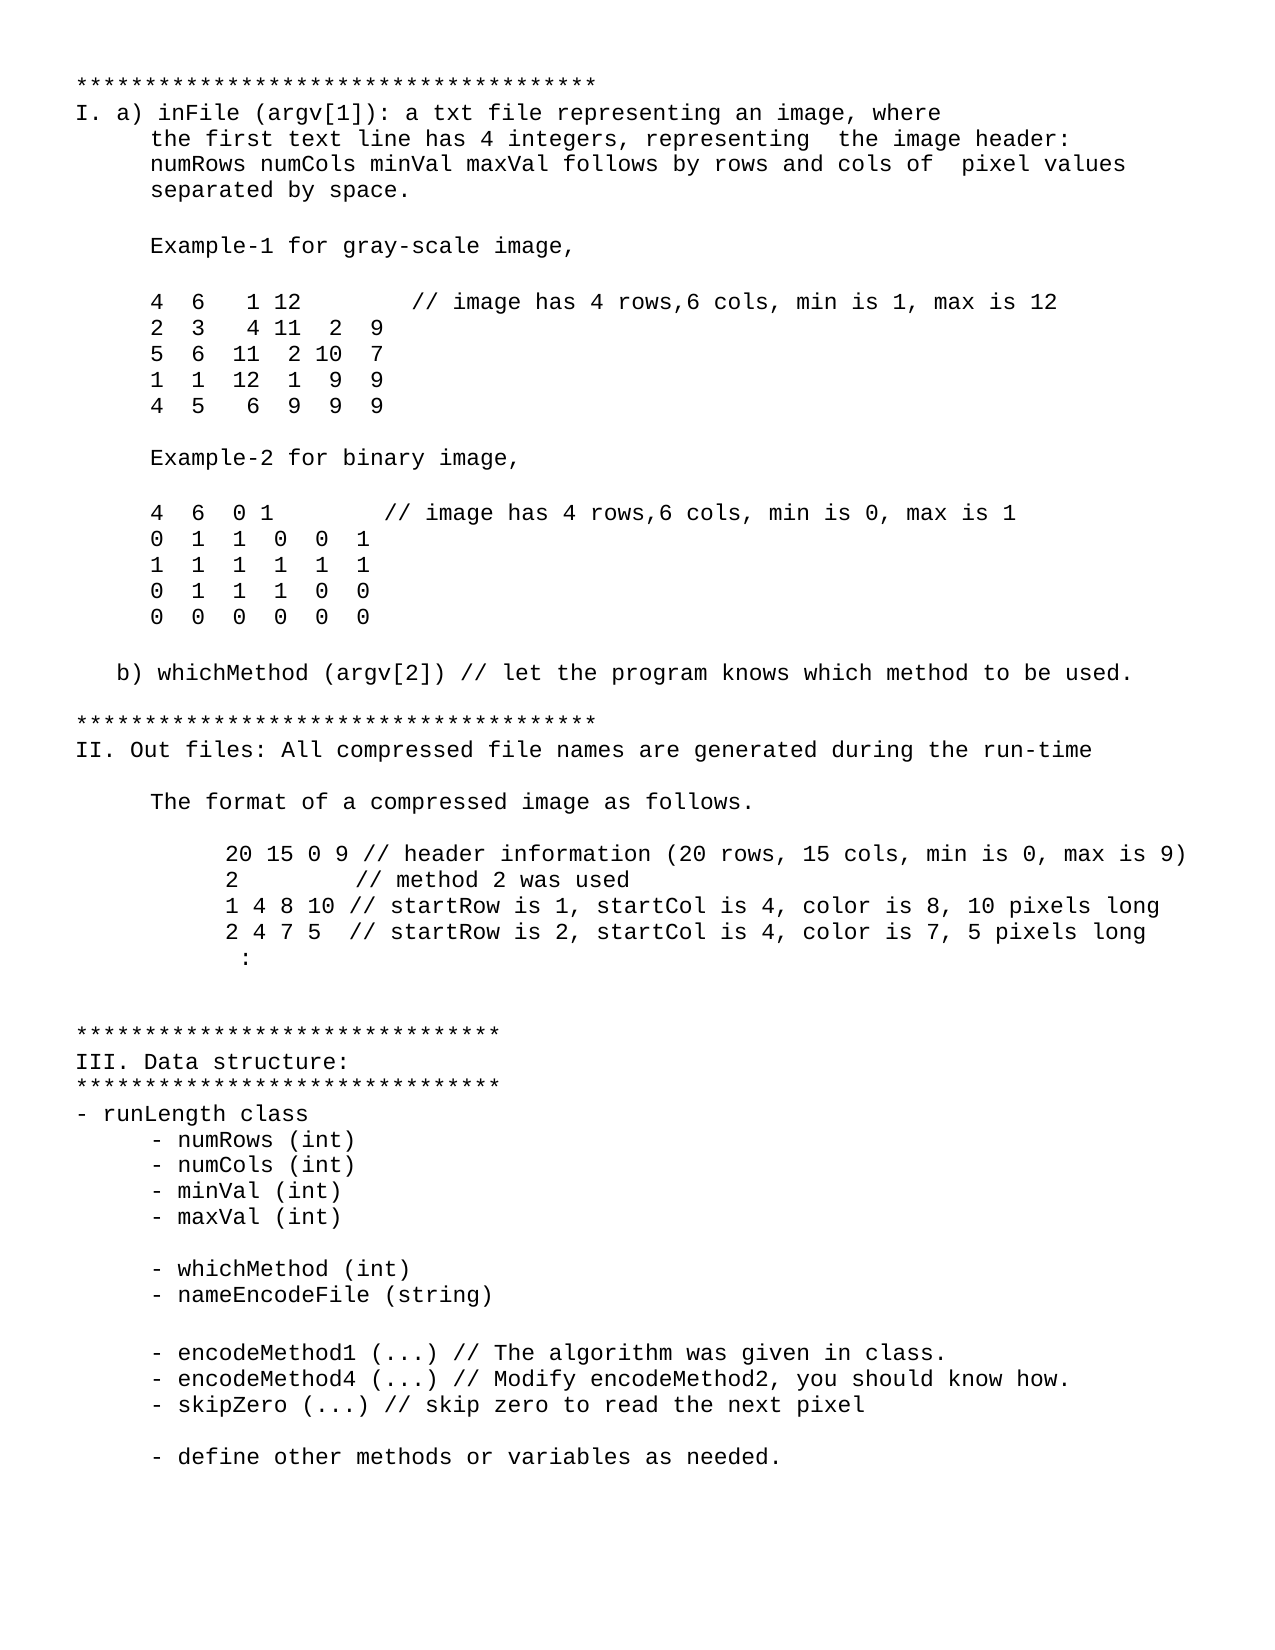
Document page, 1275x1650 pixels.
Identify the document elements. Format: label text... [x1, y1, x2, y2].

text - skipZero (...) // skip zero to read the next pixel [75, 1393, 1200, 1419]
text 2 // method 2 was used [75, 868, 1200, 894]
text 2 4 7 5 // startRow is 2, startCol is 4, color is 7, 5 pixels long [75, 920, 1200, 946]
text The format of a compressed image as follows. [75, 791, 1200, 817]
text - encodeMethod4 (...) // Modify encodeMethod2, you should know how. [75, 1367, 1200, 1393]
text 5 6 11 2 10 7 [75, 342, 1200, 368]
text numRows numCols minVal maxVal follows by rows and cols of pixel values separated by space. [150, 153, 1200, 205]
text Example-1 for gray-scale image, [75, 234, 1200, 260]
text - minVal (int) [75, 1180, 1200, 1206]
text II. Out files: All compressed file names are generated during the run-time [75, 739, 1200, 765]
text 0 0 0 0 0 0 [75, 605, 1200, 631]
text I. a) inFile (argv[1]): a txt file representing an image, where [75, 101, 1200, 127]
text - define other methods or variables as needed. [75, 1445, 1200, 1471]
text 1 1 12 1 9 9 [75, 368, 1200, 394]
text : [75, 946, 1200, 972]
text 4 6 0 1 // image has 4 rows,6 cols, min is 0, max is 1 [75, 502, 1200, 527]
text - whichMethod (int) [75, 1258, 1200, 1283]
text 0 1 1 1 0 0 [75, 579, 1200, 605]
text ******************************* [75, 1024, 1200, 1050]
text 2 3 4 11 2 9 [75, 316, 1200, 342]
text 0 1 1 0 0 1 [75, 527, 1200, 553]
text 1 1 1 1 1 1 [75, 553, 1200, 579]
text - numCols (int) [75, 1154, 1200, 1180]
text 20 15 0 9 // header information (20 rows, 15 cols, min is 0, max is 9) [75, 843, 1200, 868]
text 4 5 6 9 9 9 [75, 394, 1200, 420]
text ************************************** [75, 713, 1200, 739]
text - runLength class [75, 1102, 1200, 1128]
text ************************************** [75, 75, 1200, 101]
text - nameEncodeFile (string) [75, 1283, 1200, 1309]
text - maxVal (int) [75, 1206, 1200, 1232]
text the first text line has 4 integers, representing the image header: [75, 127, 1200, 153]
text 1 4 8 10 // startRow is 1, startCol is 4, color is 8, 10 pixels long [75, 894, 1200, 920]
text - encodeMethod1 (...) // The algorithm was given in class. [75, 1341, 1200, 1367]
text b) whichMethod (argv[2]) // let the program knows which method to be used. [75, 661, 1200, 687]
text 4 6 1 12 // image has 4 rows,6 cols, min is 1, max is 12 [75, 290, 1200, 316]
text III. Data structure: [75, 1050, 1200, 1076]
text - numRows (int) [75, 1128, 1200, 1154]
text ******************************* [75, 1076, 1200, 1102]
text Example-2 for binary image, [75, 446, 1200, 472]
